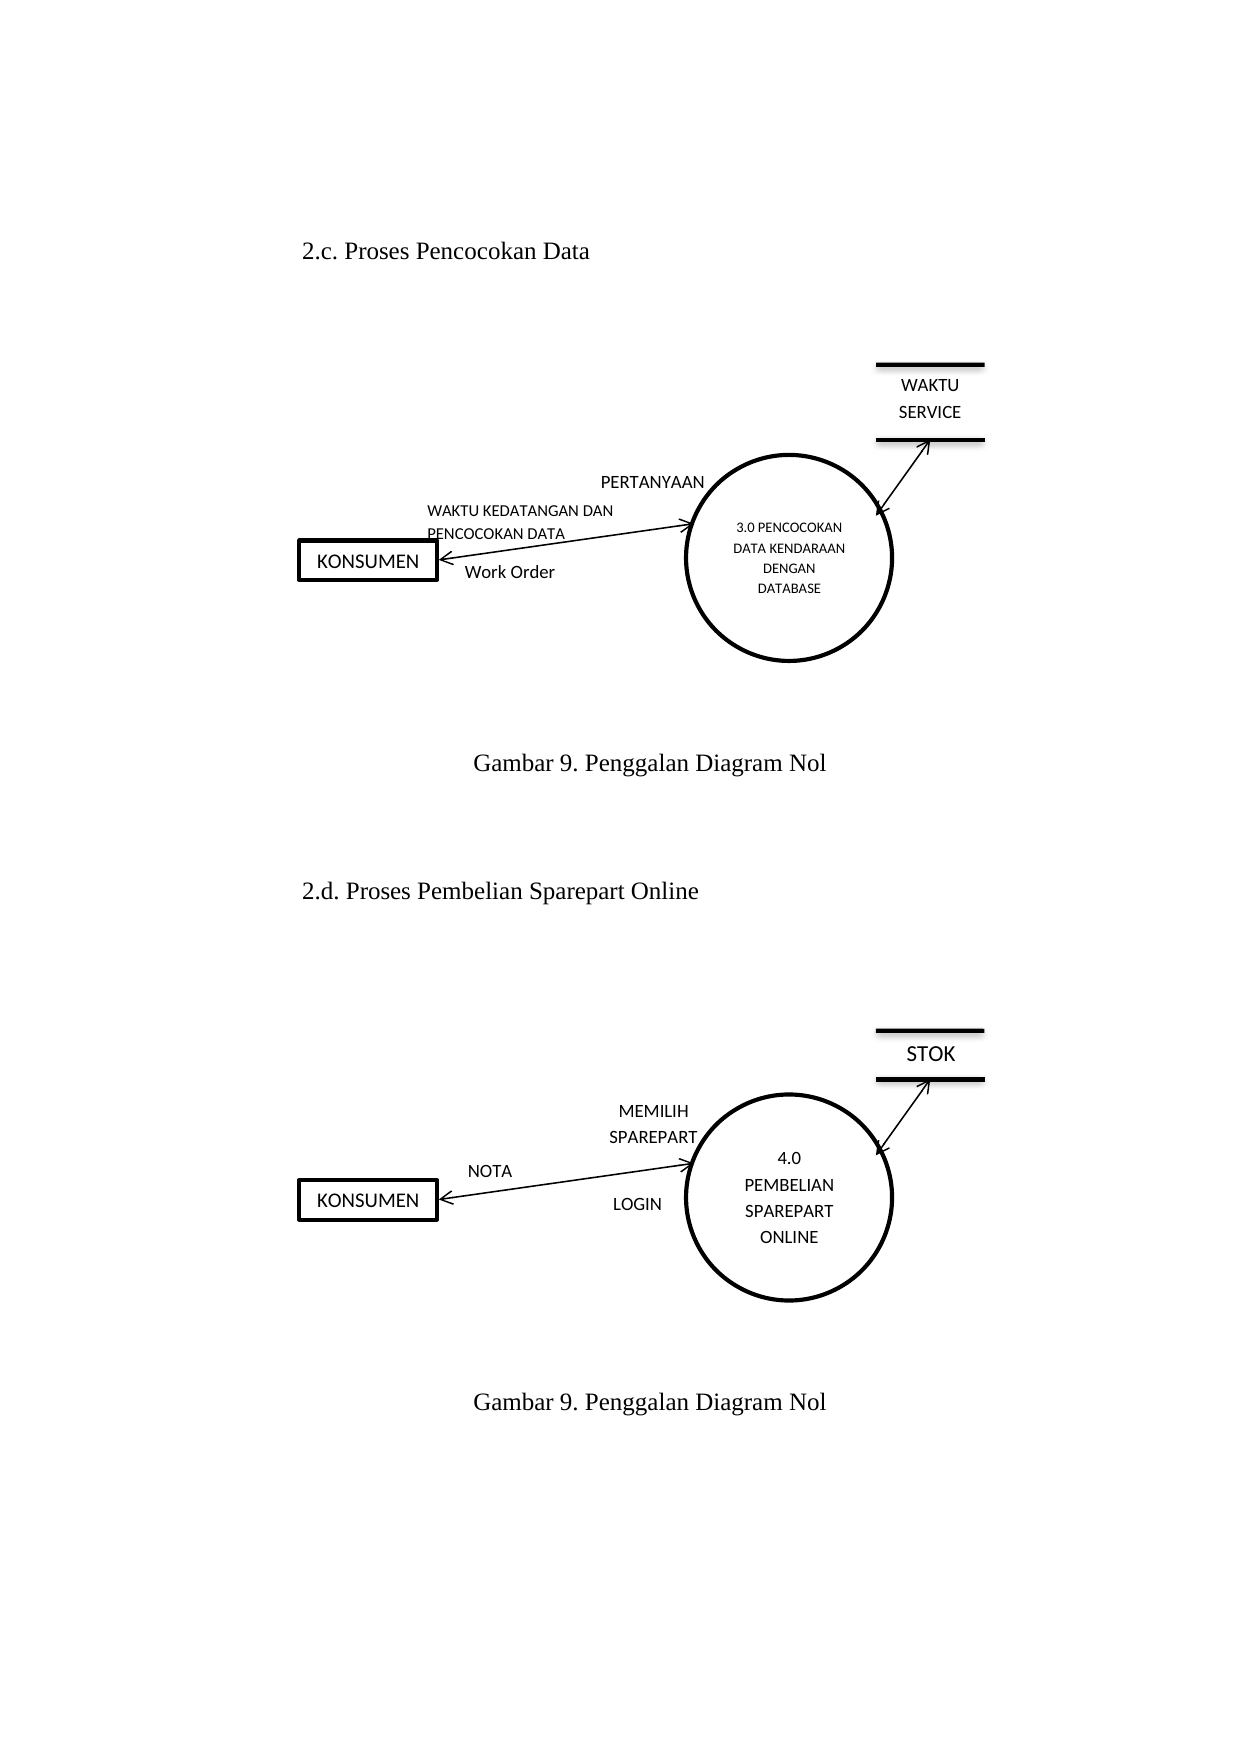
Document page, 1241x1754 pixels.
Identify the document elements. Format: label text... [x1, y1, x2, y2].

text Gambar 9. Penggalan Diagram Nol [236, 1387, 1063, 1416]
text Gambar 9. Penggalan Diagram Nol [236, 748, 1063, 777]
text 2.d. Proses Pembelian Sparepart Online [302, 876, 1063, 904]
text 2.c. Proses Pencocokan Data [302, 236, 1063, 265]
